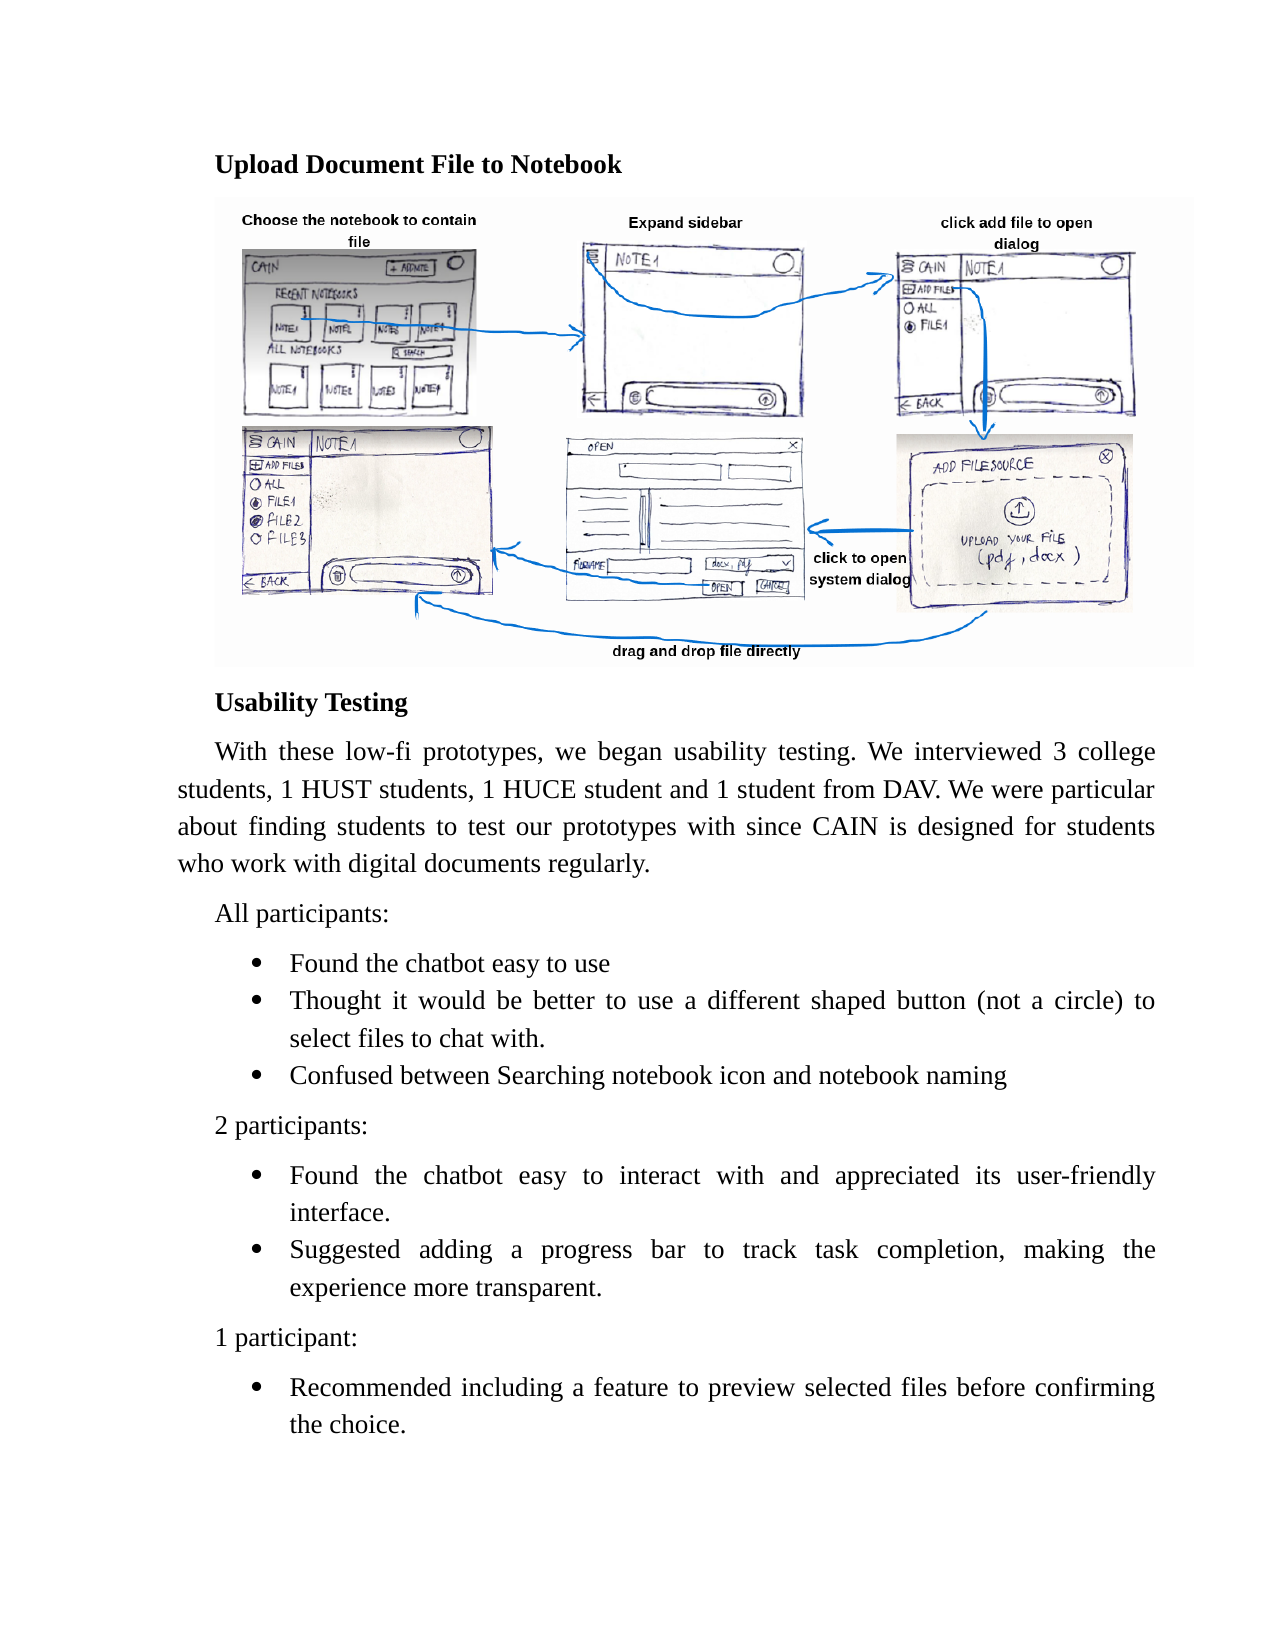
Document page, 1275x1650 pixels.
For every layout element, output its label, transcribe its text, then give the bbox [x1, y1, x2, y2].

picture [214, 197, 1194, 667]
list Suggested adding a progress bar to track task completion, making the experience more transparent. [252, 1234, 1157, 1302]
list Recommended including a feature to preview selected files before confirming the choice. [252, 1371, 1157, 1439]
text Upload Document File to Notebook [177, 148, 1157, 179]
text 2 participants: [177, 1109, 1157, 1140]
text With these low-fi prototypes, we began usability testing. We interviewed 3 college students, 1 HUST students, 1 HUCE student and 1 student from DAV. We were particular about finding students to test our prototypes with since CAIN is designed for students who work with digital documents regularly. [177, 736, 1157, 878]
list Confused between Searching notebook icon and notebook naming [252, 1059, 1157, 1090]
list Found the chatbot easy to use [252, 947, 1157, 978]
text 1 participant: [177, 1321, 1157, 1352]
list Found the chatbot easy to interact with and appreciated its user-friendly interface. [252, 1159, 1157, 1227]
text Usability Testing [177, 686, 1157, 717]
text All participants: [177, 897, 1157, 928]
list Thought it would be better to use a different shaped button (not a circle) to select files to chat with. [252, 984, 1157, 1053]
